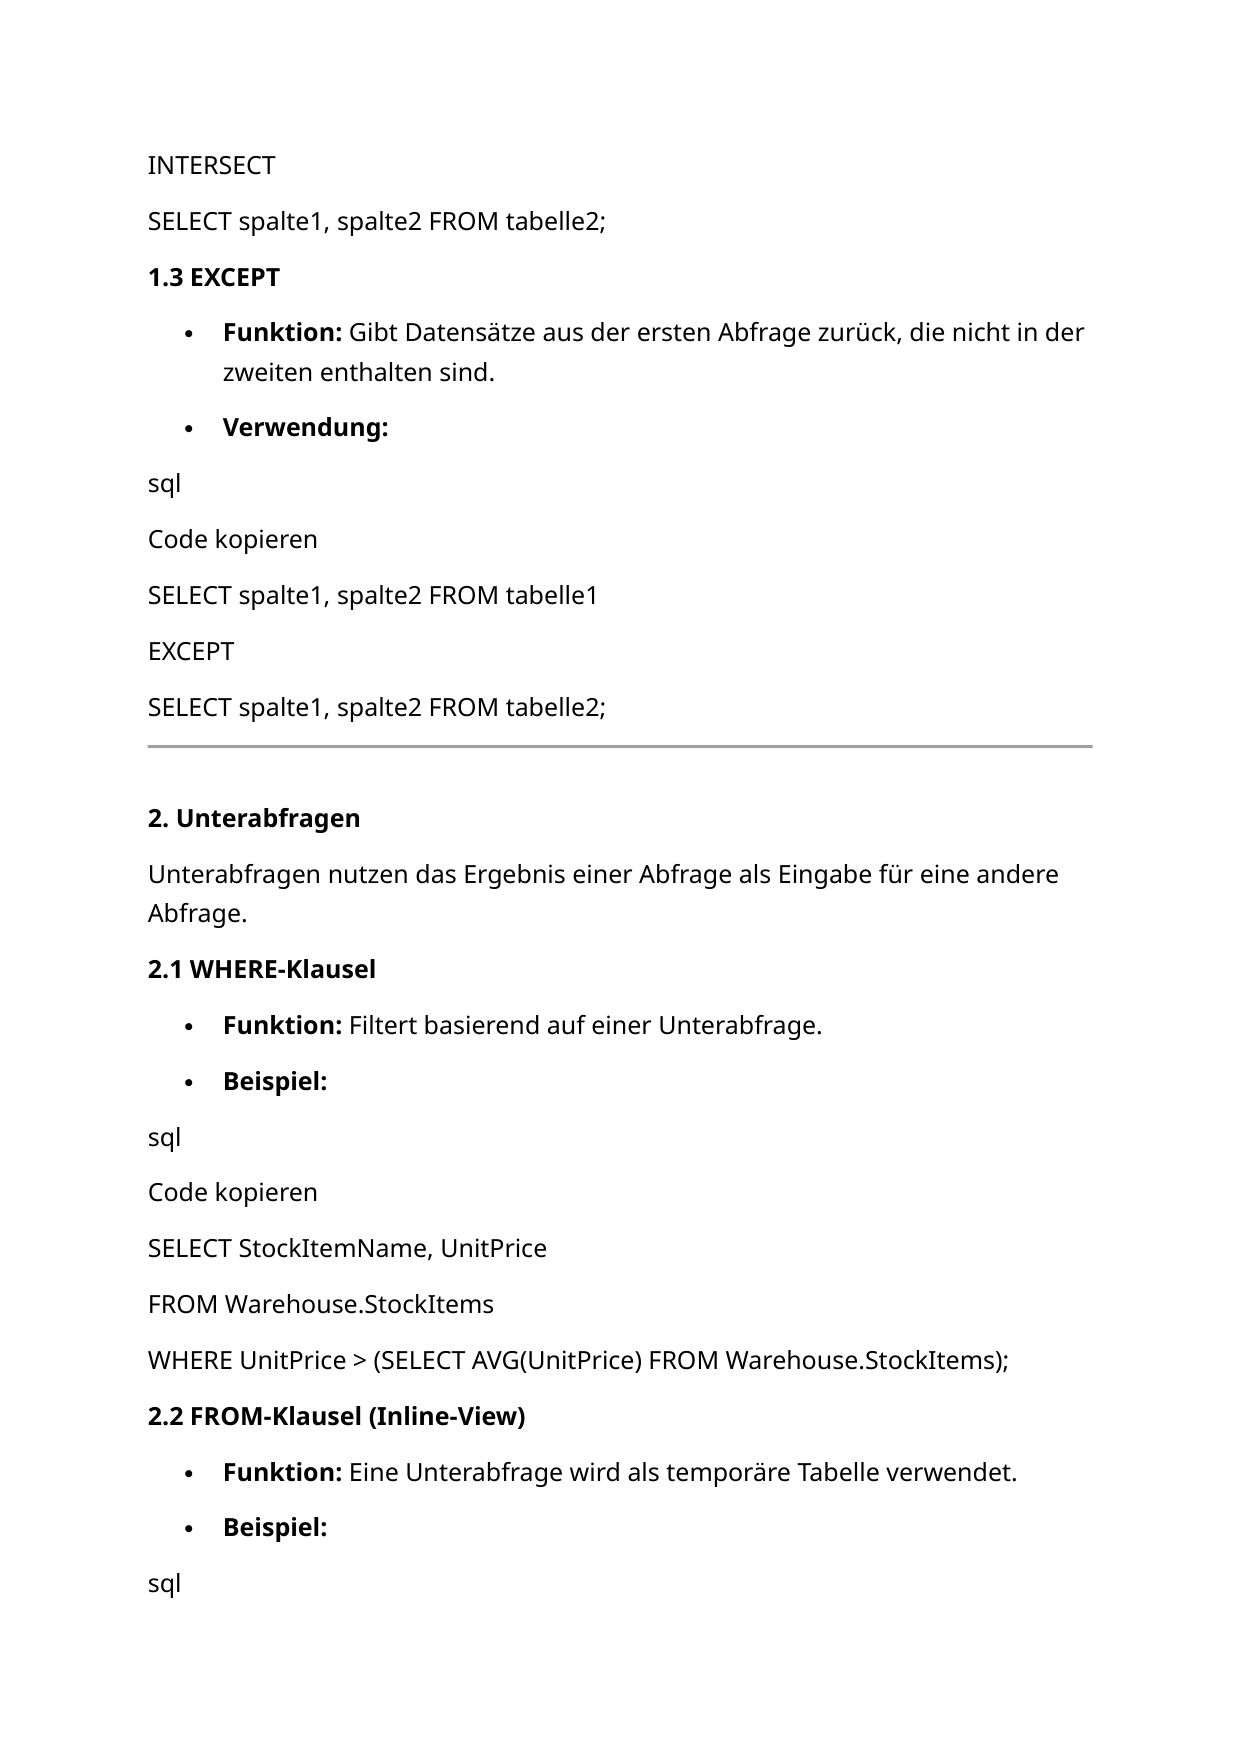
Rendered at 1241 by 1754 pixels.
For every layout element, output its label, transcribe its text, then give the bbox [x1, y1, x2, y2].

text Unterabfragen nutzen das Ergebnis einer Abfrage als Eingabe für eine andere Abfrage. [148, 857, 1093, 930]
text SELECT spalte1, spalte2 FROM tabelle2; [148, 689, 1093, 723]
text 2. Unterabfragen [148, 801, 1093, 835]
text sql [148, 466, 1093, 500]
text SELECT StockItemName, UnitPrice [148, 1231, 1093, 1265]
text Code kopieren [148, 522, 1093, 556]
list Beispiel: [185, 1063, 1093, 1097]
text 2.2 FROM-Klausel (Inline-View) [148, 1398, 1093, 1432]
text 2.1 WHERE-Klausel [148, 952, 1093, 986]
text SELECT spalte1, spalte2 FROM tabelle2; [148, 203, 1093, 237]
list Funktion: Eine Unterabfrage wird als temporäre Tabelle verwendet. [185, 1454, 1093, 1488]
text WHERE UnitPrice > (SELECT AVG(UnitPrice) FROM Warehouse.StockItems); [148, 1343, 1093, 1377]
list Verwendung: [185, 410, 1093, 444]
list Funktion: Filtert basierend auf einer Unterabfrage. [185, 1008, 1093, 1042]
text Code kopieren [148, 1175, 1093, 1209]
text FROM Warehouse.StockItems [148, 1287, 1093, 1321]
text 1.3 EXCEPT [148, 259, 1093, 293]
text sql [148, 1566, 1093, 1600]
list Funktion: Gibt Datensätze aus der ersten Abfrage zurück, die nicht in der zweiten enthalten sind. [185, 315, 1093, 388]
text sql [148, 1119, 1093, 1153]
text EXCEPT [148, 633, 1093, 667]
list Beispiel: [185, 1510, 1093, 1544]
text INTERSECT [148, 148, 1093, 182]
text SELECT spalte1, spalte2 FROM tabelle1 [148, 578, 1093, 612]
